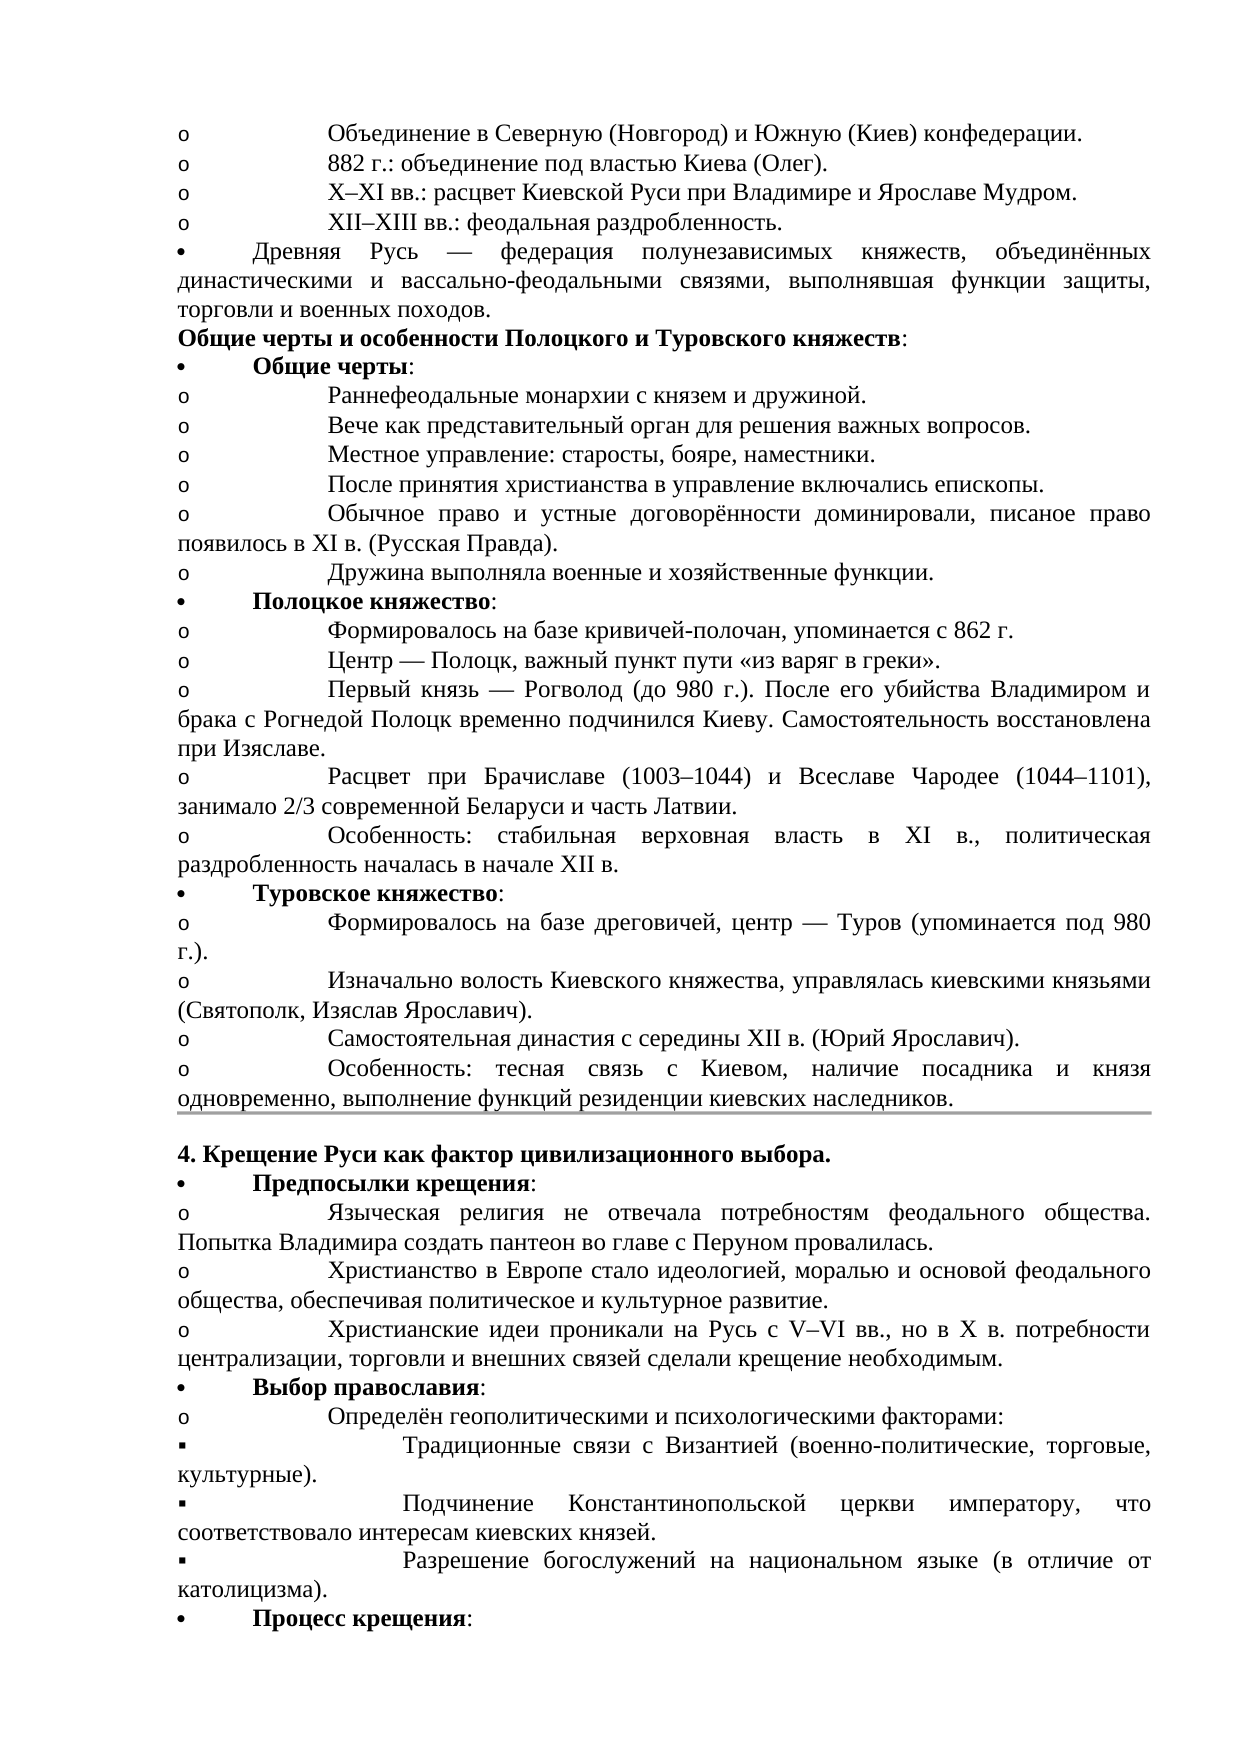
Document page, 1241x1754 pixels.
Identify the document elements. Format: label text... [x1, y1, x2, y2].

list Христианские идеи проникали на Русь с V–VI вв., но в X в. потребности централизации, торговли и внешних связей сделали крещение необходимым. [177, 1314, 1152, 1372]
list Общие черты: [177, 351, 1152, 380]
list Дружина выполняла военные и хозяйственные функции. [177, 557, 1152, 586]
list Языческая религия не отвечала потребностям феодального общества. Попытка Владимира создать пантеон во главе с Перуном провалилась. [177, 1197, 1152, 1255]
list Подчинение Константинопольской церкви императору, что соответствовало интересам киевских князей. [177, 1488, 1152, 1545]
list Древняя Русь — федерация полунезависимых княжеств, объединённых династическими и вассально-феодальными связями, выполнявшая функции защиты, торговли и военных походов. [177, 236, 1152, 323]
list Объединение в Северную (Новгород) и Южную (Киев) конфедерации. [177, 118, 1152, 148]
list Расцвет при Брачиславе (1003–1044) и Всеславе Чародее (1044–1101), занимало 2/3 современной Беларуси и часть Латвии. [177, 761, 1152, 820]
list Туровское княжество: [177, 878, 1152, 907]
list Особенность: тесная связь с Киевом, наличие посадника и князя одновременно, выполнение функций резиденции киевских наследников. [177, 1053, 1152, 1111]
list Раннефеодальные монархии с князем и дружиной. [177, 380, 1152, 410]
list Центр — Полоцк, важный пункт пути «из варяг в греки». [177, 645, 1152, 674]
list Христианство в Европе стало идеологией, моралью и основой феодального общества, обеспечивая политическое и культурное развитие. [177, 1255, 1152, 1314]
list Формировалось на базе дреговичей, центр — Туров (упоминается под 980 г.). [177, 907, 1152, 965]
list После принятия христианства в управление включались епископы. [177, 469, 1152, 498]
list Предпосылки крещения: [177, 1168, 1152, 1197]
text Общие черты и особенности Полоцкого и Туровского княжеств: [177, 323, 1152, 351]
text 4. Крещение Руси как фактор цивилизационного выбора. [177, 1139, 1152, 1168]
list Определён геополитическими и психологическими факторами: [177, 1401, 1152, 1430]
list Вече как представительный орган для решения важных вопросов. [177, 410, 1152, 439]
list Традиционные связи с Византией (военно-политические, торговые, культурные). [177, 1430, 1152, 1488]
list 882 г.: объединение под властью Киева (Олег). [177, 148, 1152, 177]
list Процесс крещения: [177, 1603, 1152, 1632]
list Выбор православия: [177, 1372, 1152, 1401]
list Изначально волость Киевского княжества, управлялась киевскими князьями (Святополк, Изяслав Ярославич). [177, 965, 1152, 1023]
list X–XI вв.: расцвет Киевской Руси при Владимире и Ярославе Мудром. [177, 177, 1152, 207]
list Первый князь — Рогволод (до 980 г.). После его убийства Владимиром и брака с Рогнедой Полоцк временно подчинился Киеву. Самостоятельность восстановлена при Изяславе. [177, 674, 1152, 761]
list Разрешение богослужений на национальном языке (в отличие от католицизма). [177, 1545, 1152, 1603]
list Обычное право и устные договорённости доминировали, писаное право появилось в XI в. (Русская Правда). [177, 498, 1152, 557]
list Полоцкое княжество: [177, 586, 1152, 615]
list XII–XIII вв.: феодальная раздробленность. [177, 207, 1152, 236]
list Формировалось на базе кривичей-полочан, упоминается с 862 г. [177, 615, 1152, 645]
list Местное управление: старосты, бояре, наместники. [177, 439, 1152, 469]
list Самостоятельная династия с середины XII в. (Юрий Ярославич). [177, 1023, 1152, 1053]
list Особенность: стабильная верховная власть в XI в., политическая раздробленность началась в начале XII в. [177, 820, 1152, 878]
